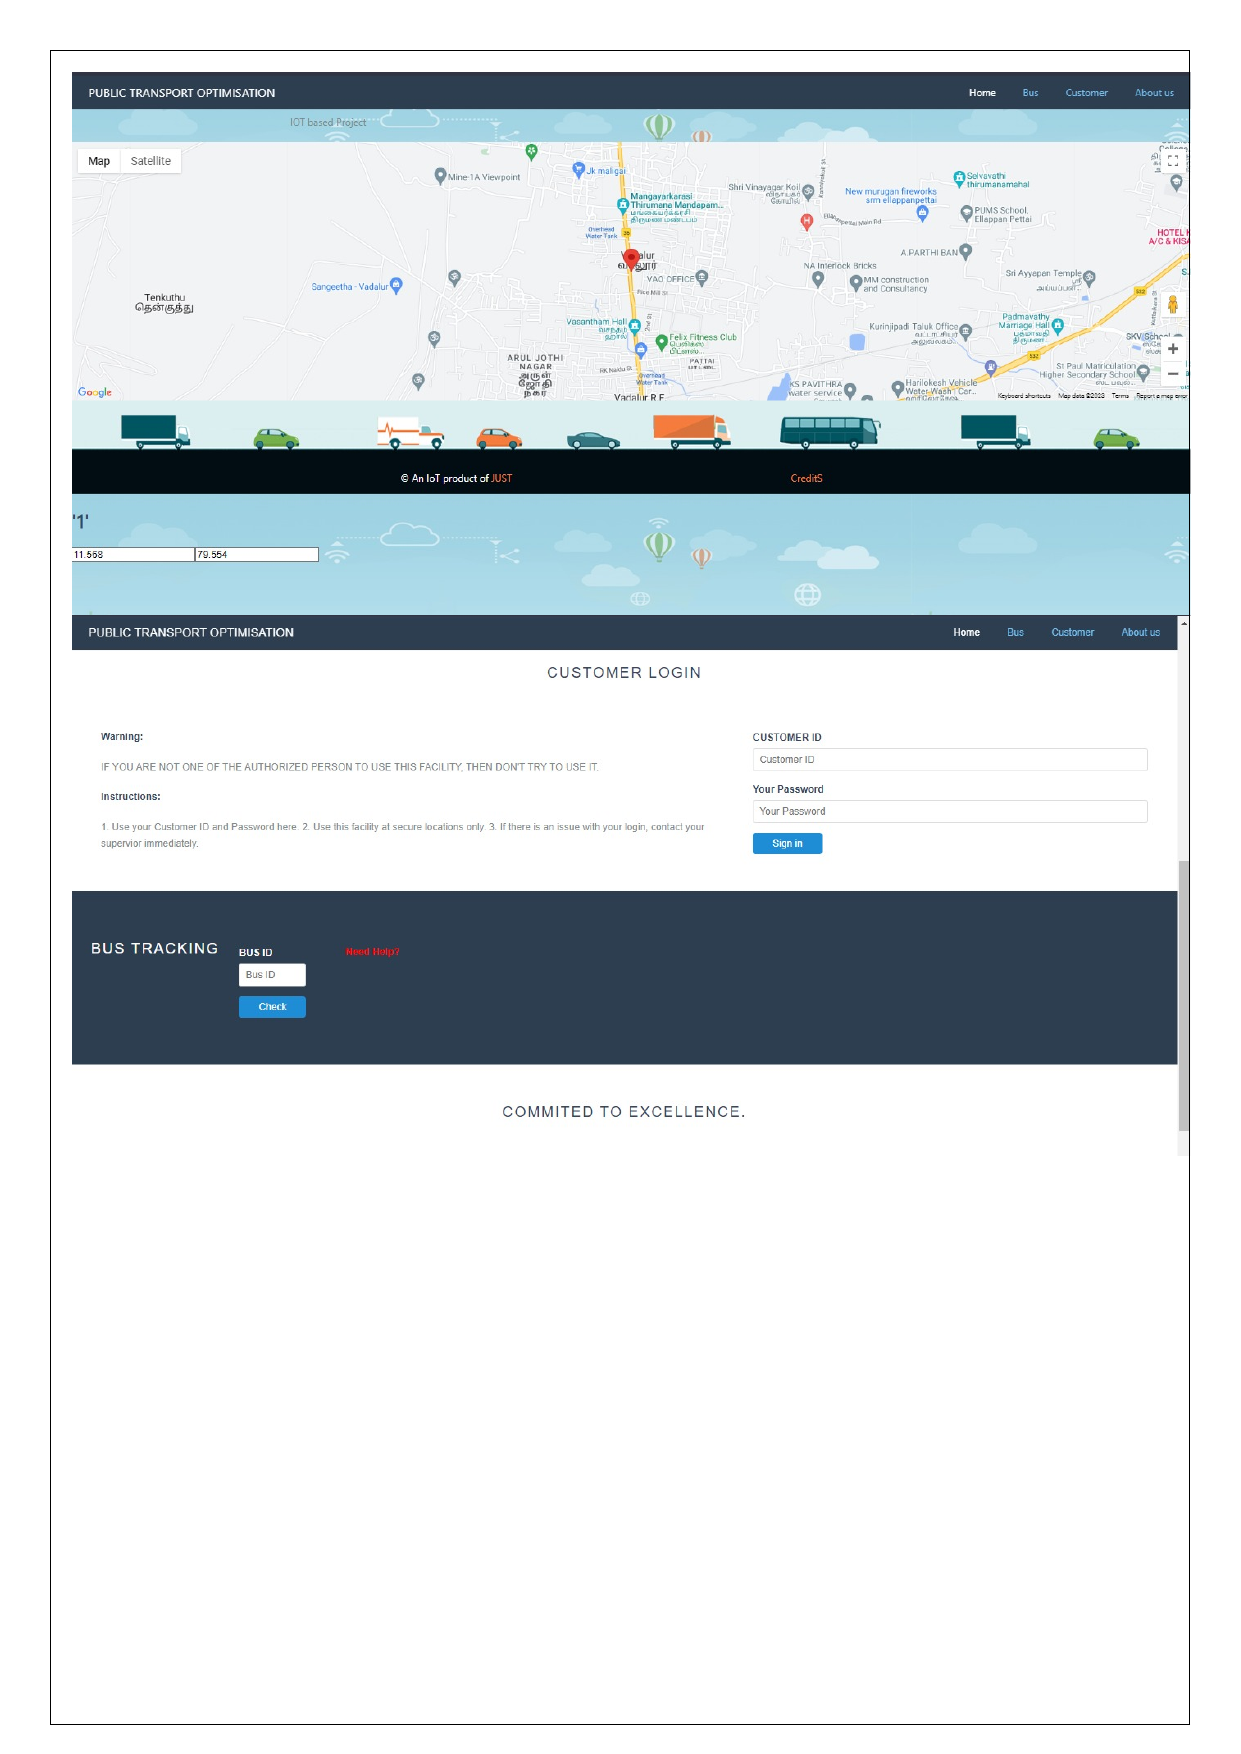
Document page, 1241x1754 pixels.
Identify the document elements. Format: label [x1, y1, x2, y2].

picture [72, 72, 1189, 1156]
